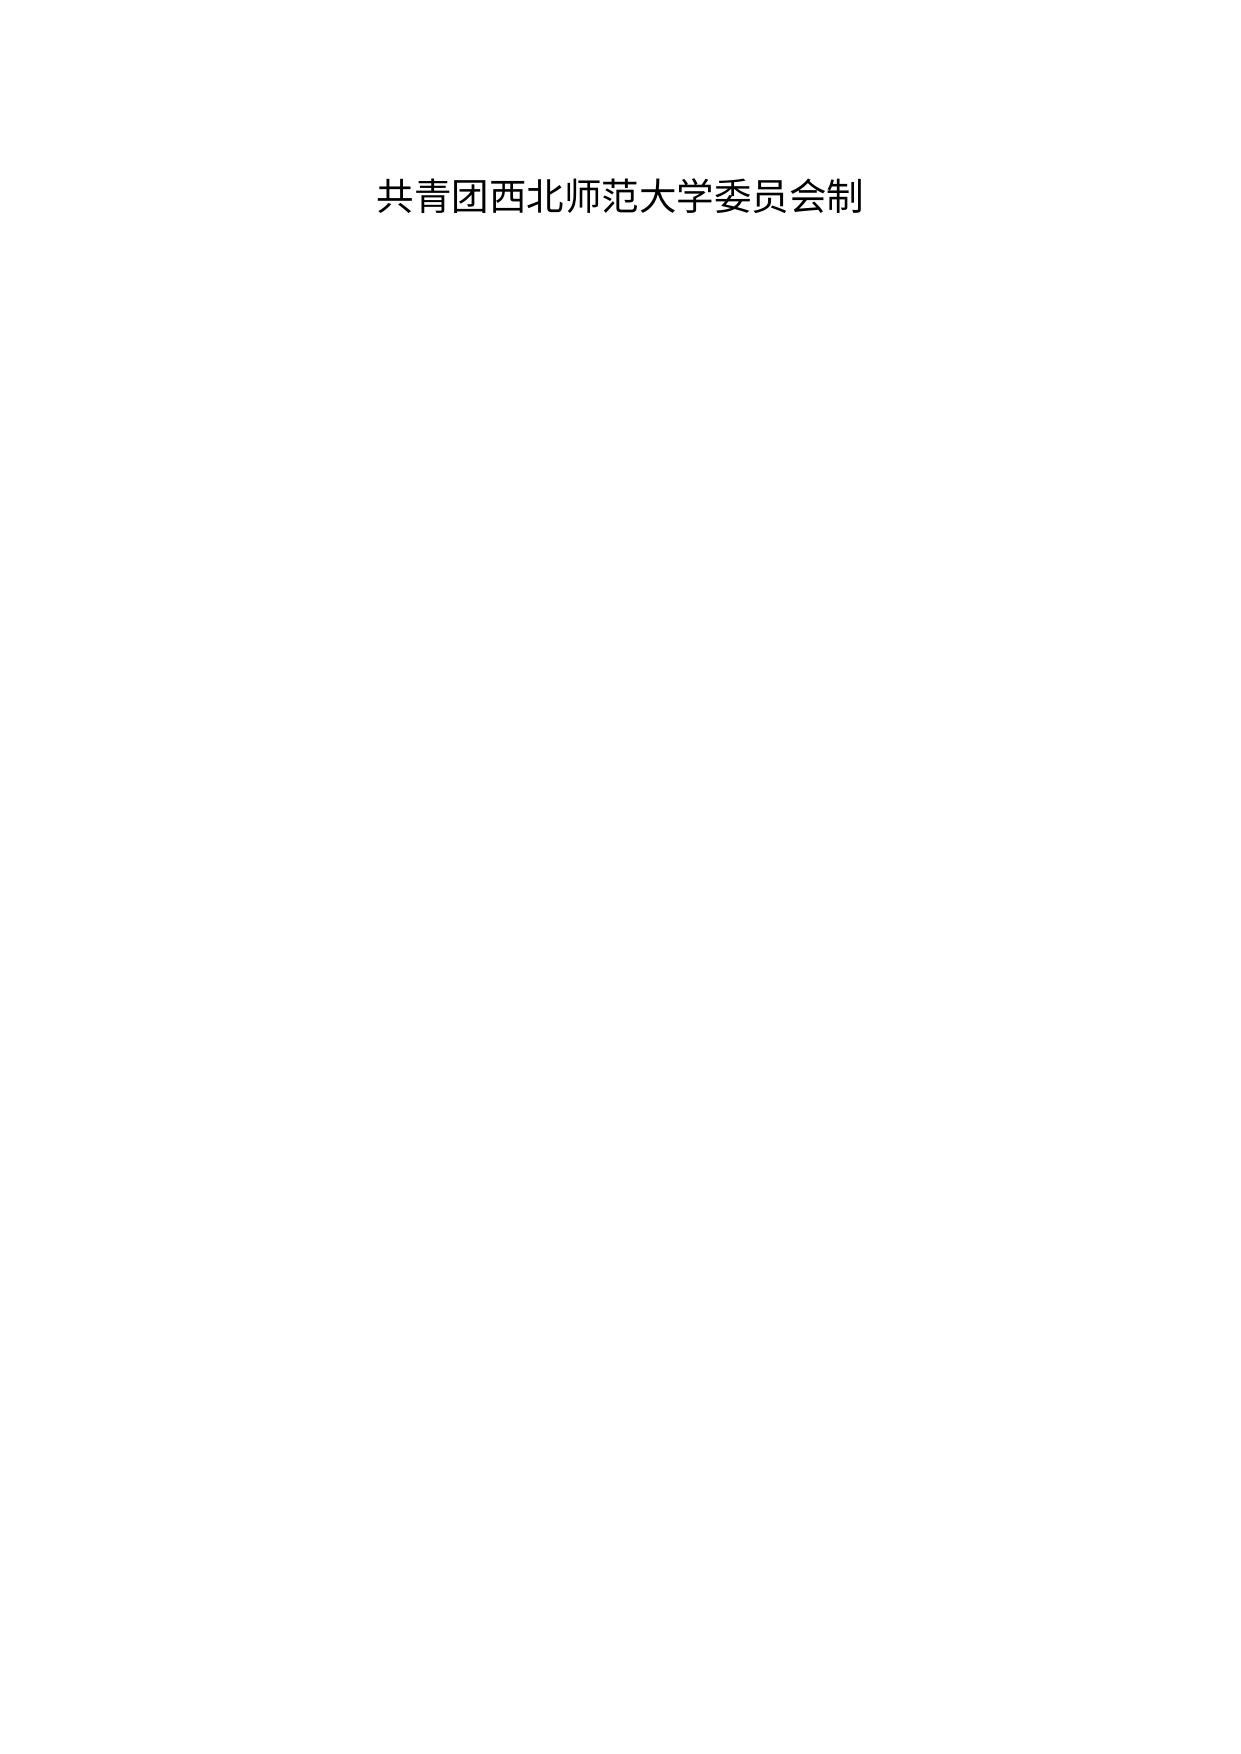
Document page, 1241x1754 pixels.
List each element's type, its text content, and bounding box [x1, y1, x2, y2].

text 共青团西北师范大学委员会制 [187, 162, 1053, 227]
